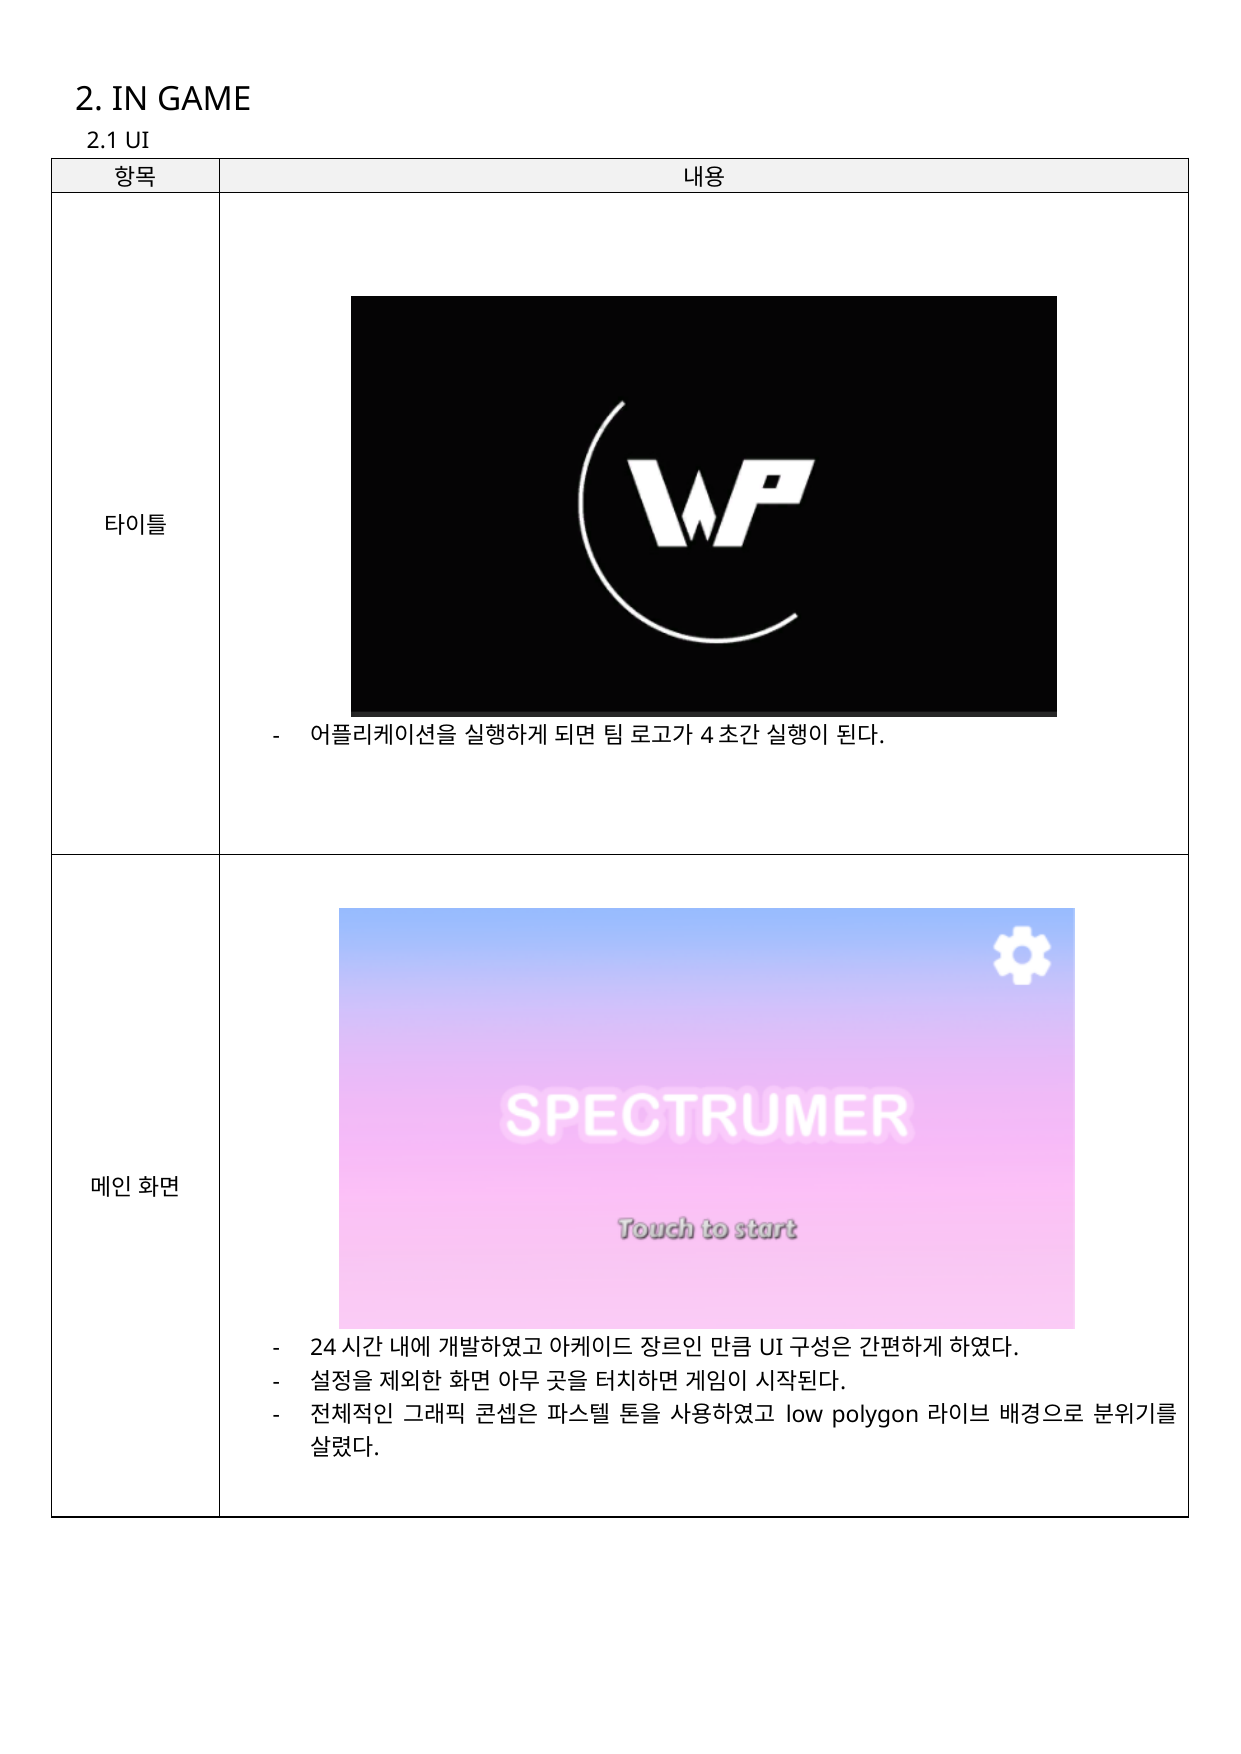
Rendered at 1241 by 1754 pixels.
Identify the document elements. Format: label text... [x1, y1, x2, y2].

table_cell 어플리케이션을 실행하게 되면 팀 로고가 4초간 실행이 된다. [220, 193, 1188, 854]
subtitle 2.1 UI [75, 124, 1165, 155]
table_cell 메인 화면 [52, 855, 219, 1516]
table_cell 24시간 내에 개발하였고 아케이드 장르인 만큼 UI 구성은 간편하게 하였다. 설정을 제외한 화면 아무 곳을 터치하면 게임이 시작된다. 전체적인 그래픽 콘셉은 파스텔 톤을 사용하였고 low polygon 라이브 배경으로 분위기를 살렸다. [220, 855, 1188, 1516]
picture [339, 908, 1075, 1329]
subtitle 2. IN GAME [75, 75, 1165, 120]
table_header 내용 [220, 159, 1188, 192]
table_header 항목 [52, 159, 219, 192]
table_cell 타이틀 [52, 193, 219, 854]
picture [351, 296, 1057, 717]
